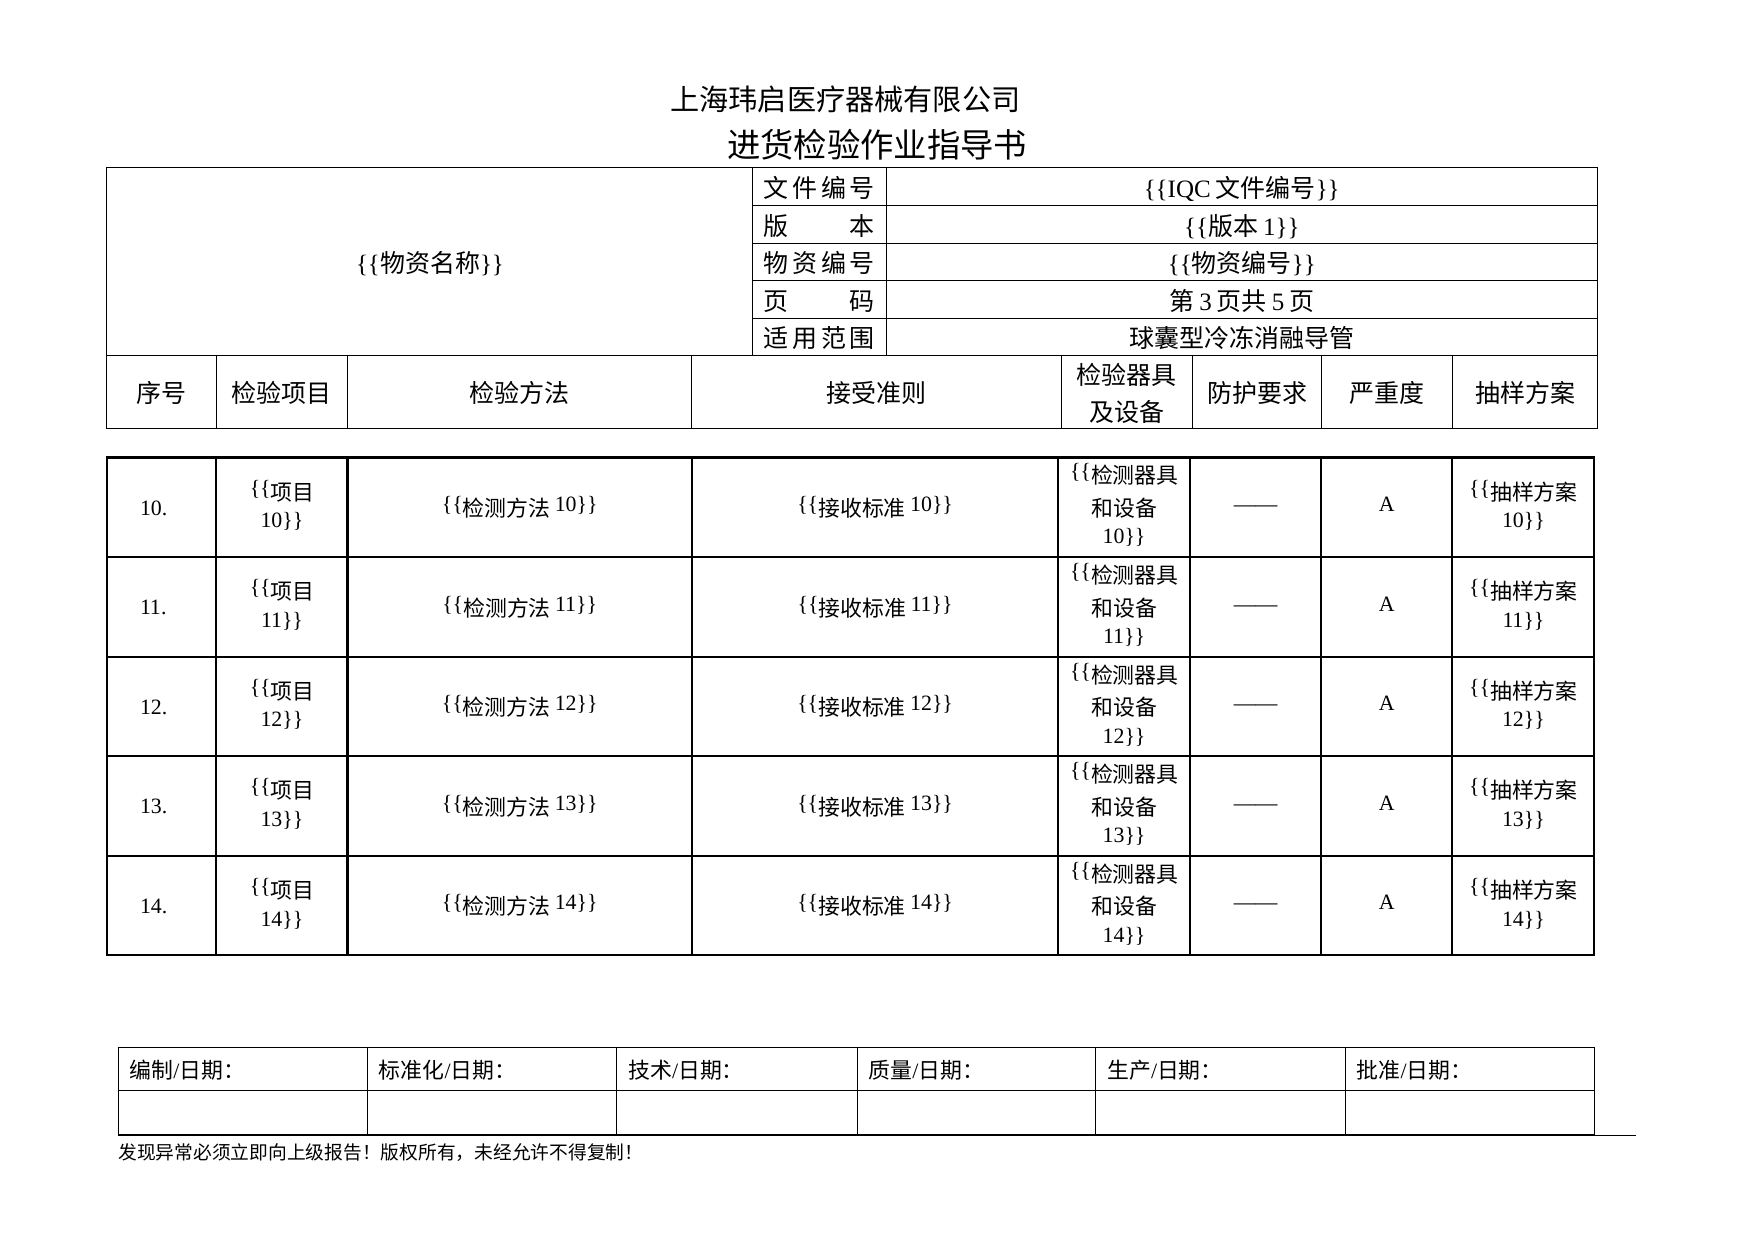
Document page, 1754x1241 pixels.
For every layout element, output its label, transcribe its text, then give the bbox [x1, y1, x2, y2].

table_cell {{检测器具和设备10}} [1059, 459, 1189, 556]
table_cell A [1322, 459, 1451, 556]
table_cell {{检测器具和设备13}} [1059, 757, 1189, 855]
table_cell [108, 757, 215, 855]
table_cell {{项目10}} [217, 459, 346, 556]
table_cell {{项目13}} [217, 757, 346, 855]
table_cell A [1322, 558, 1451, 656]
table_cell [108, 658, 215, 755]
table_cell {{抽样方案10}} [1453, 459, 1593, 556]
table_cell {{接收标准11}} [693, 558, 1057, 656]
table_cell A [1322, 658, 1451, 755]
table_cell A [1322, 857, 1451, 954]
table_cell A [1322, 757, 1451, 855]
table_cell {{抽样方案11}} [1453, 558, 1593, 656]
table_cell {{检测方法12}} [349, 658, 691, 755]
table_cell {{接收标准13}} [693, 757, 1057, 855]
table_cell —— [1191, 857, 1320, 954]
table_cell {{检测器具和设备14}} [1059, 857, 1189, 954]
table_cell {{检测器具和设备12}} [1059, 658, 1189, 755]
table_cell {{检测方法13}} [349, 757, 691, 855]
table_cell {{接收标准12}} [693, 658, 1057, 755]
table_cell —— [1191, 558, 1320, 656]
table_cell {{检测方法10}} [349, 459, 691, 556]
table_cell {{检测器具和设备11}} [1059, 558, 1189, 656]
table_cell —— [1191, 658, 1320, 755]
table_cell {{接收标准14}} [693, 857, 1057, 954]
table_cell —— [1191, 757, 1320, 855]
table_cell {{抽样方案13}} [1453, 757, 1593, 855]
table_cell {{抽样方案14}} [1453, 857, 1593, 954]
table_cell [108, 459, 215, 556]
table_cell {{抽样方案12}} [1453, 658, 1593, 755]
table_cell {{接收标准10}} [693, 459, 1057, 556]
table_cell {{检测方法11}} [349, 558, 691, 656]
table_cell {{项目11}} [217, 558, 346, 656]
table_cell {{检测方法14}} [349, 857, 691, 954]
table_cell {{项目12}} [217, 658, 346, 755]
table_cell [108, 558, 215, 656]
table_cell [108, 857, 215, 954]
table_cell {{项目14}} [217, 857, 346, 954]
table_cell —— [1191, 459, 1320, 556]
